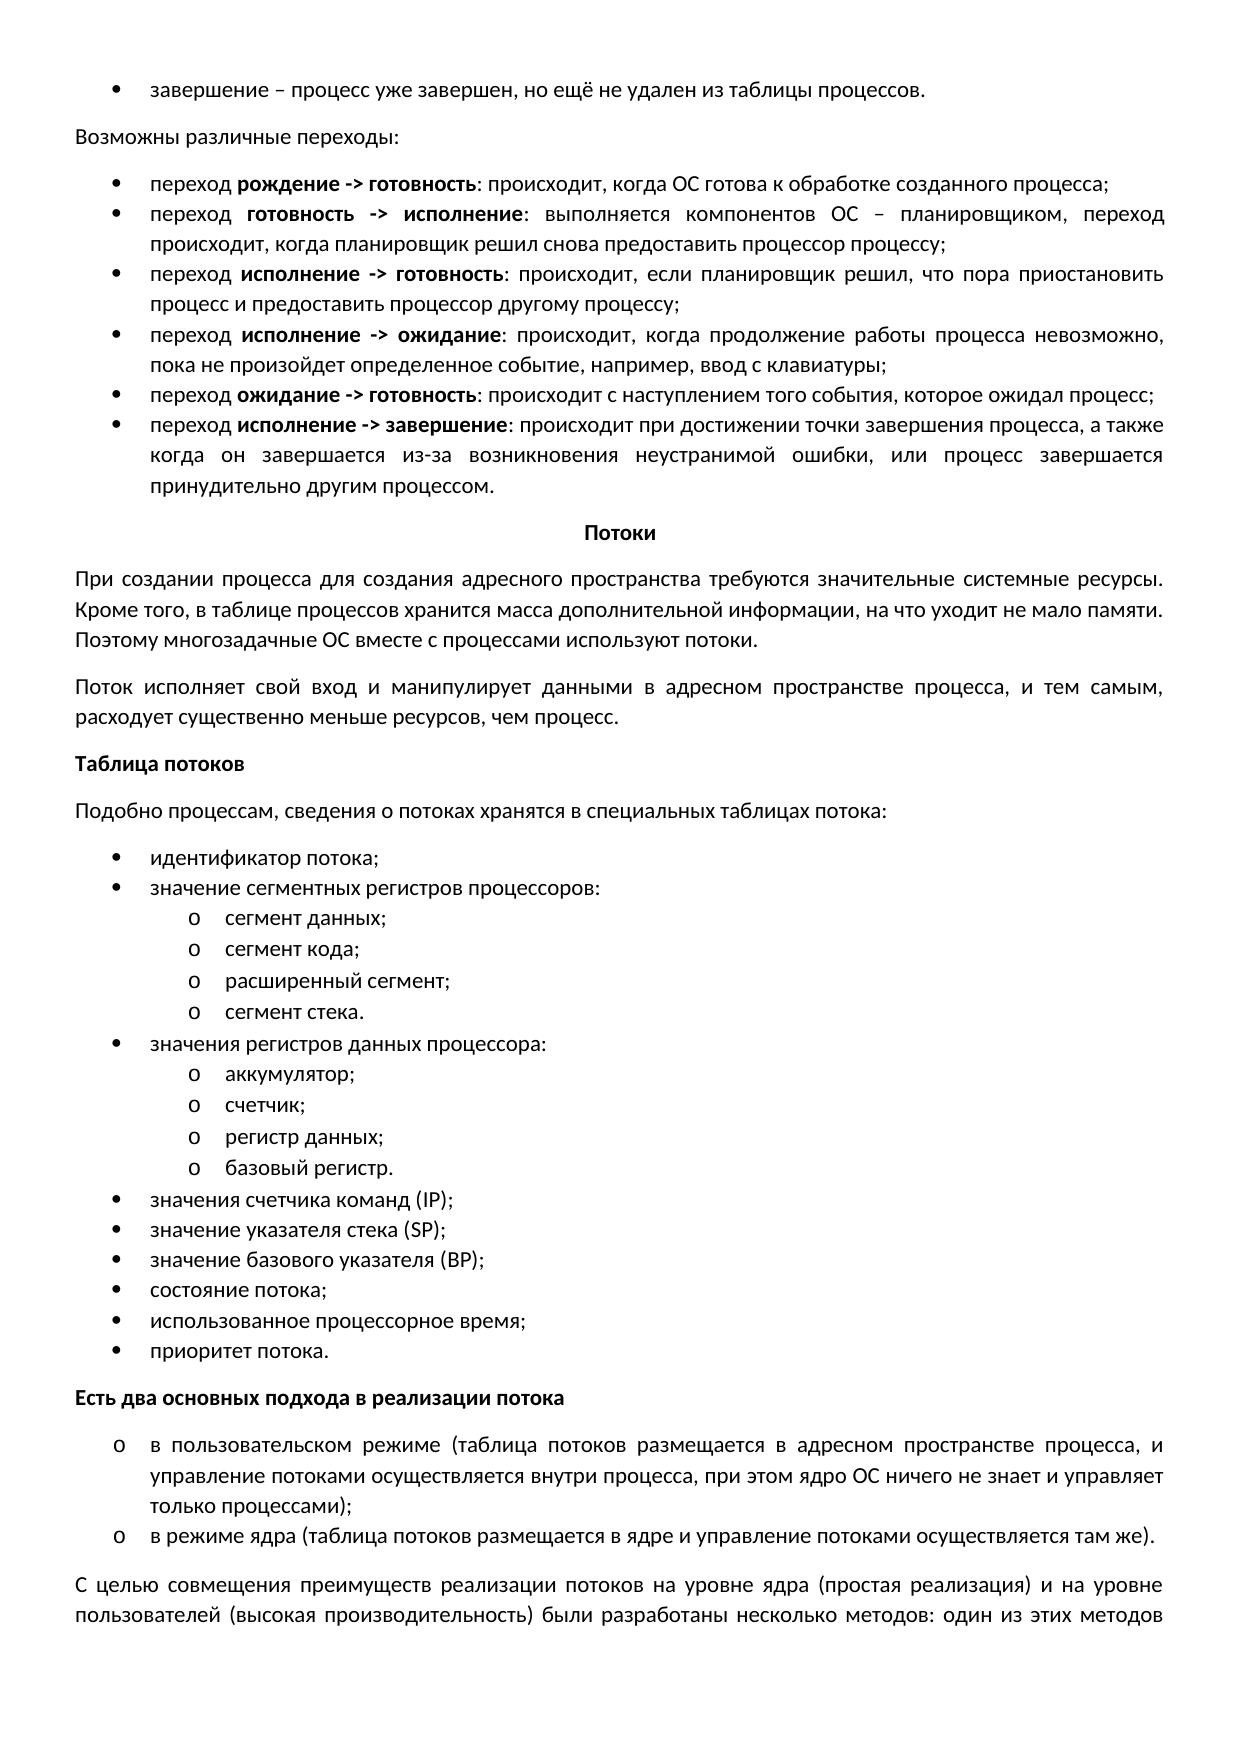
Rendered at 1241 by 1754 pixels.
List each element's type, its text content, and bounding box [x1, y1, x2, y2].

list значение указателя стека (SP); [112, 1215, 1165, 1243]
list счетчик; [187, 1091, 1165, 1120]
list переход готовность -> исполнение: выполняется компонентов ОС – планировщиком, переход происходит, когда планировщик решил снова предоставить процессор процессу; [112, 199, 1165, 257]
list регистр данных; [187, 1122, 1165, 1151]
text Есть два основных подхода в реализации потока [75, 1383, 1165, 1411]
list переход ожидание -> готовность: происходит с наступлением того события, которое ожидал процесс; [112, 380, 1165, 408]
text Поток исполняет свой вход и манипулирует данными в адресном пространстве процесса, и тем самым, расходует существенно меньше ресурсов, чем процесс. [75, 672, 1165, 730]
list приоритет потока. [112, 1336, 1165, 1364]
list значения регистров данных процессора: [112, 1029, 1165, 1057]
list расширенный сегмент; [187, 966, 1165, 995]
list сегмент стека. [187, 997, 1165, 1027]
list базовы й регистр. [187, 1153, 1165, 1183]
list завершение – процесс уже завершен, но ещё не удален из таблицы процессов. [112, 75, 1165, 103]
text Таблица потоков [75, 749, 1165, 777]
list переход исполнение -> завершение: происходит при достижении точки завершения процесса, а также когда он завершается из-за возникновения неустранимой ошибки, или процесс завершается принудительно другим процессом. [112, 410, 1165, 499]
list переход исполнение -> ожидание: происходит, когда продолжение работы процесса невозможно, пока не произойдет определенное событие, например, ввод с клавиатуры; [112, 320, 1165, 378]
text Потоки [75, 518, 1165, 546]
list сегмент кода; [187, 934, 1165, 964]
list аккумулятор; [187, 1059, 1165, 1088]
text При создании процесса для создания адресного пространства требуются значительные системные ресурсы. Кроме того, в таблице процессов хранится масса дополнительной информации, на что уходит не мало памяти. Поэтому многозадачные ОС вместе с процессами используют потоки. [75, 564, 1165, 653]
text Подобно процессам, сведения о потоках хранятся в специальных таблицах потока: [75, 796, 1165, 824]
list значение базового указателя (BP); [112, 1245, 1165, 1273]
list значение сегментных регистров процессоров: [112, 873, 1165, 901]
list значения счетчика команд (IP); [112, 1185, 1165, 1213]
list переход рождение -> готовность: происходит, когда ОС готова к обработке созданного процесса; [112, 169, 1165, 197]
list переход исполнение -> готовность: происходит, если планировщик решил, что пора приостановить процесс и предоставить процессор другому процессу; [112, 259, 1165, 318]
list использованное процессорное время; [112, 1306, 1165, 1334]
text Возможны различные переходы: [75, 122, 1165, 150]
list в пользовательском режиме (таблица потоков размещается в адресном пространстве процесса, и управление потоками осуществляется внутри процесса, при этом ядро ОС ничего не знает и управляет только процессами); [112, 1430, 1165, 1519]
list в режиме ядра (таблица потоков размещается в ядре и управление потоками осуществляется там же). [112, 1522, 1165, 1551]
list сегмент данных; [187, 903, 1165, 932]
list состояние потока; [112, 1276, 1165, 1304]
list идентификатор потока; [112, 843, 1165, 871]
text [75, 1570, 1165, 1628]
